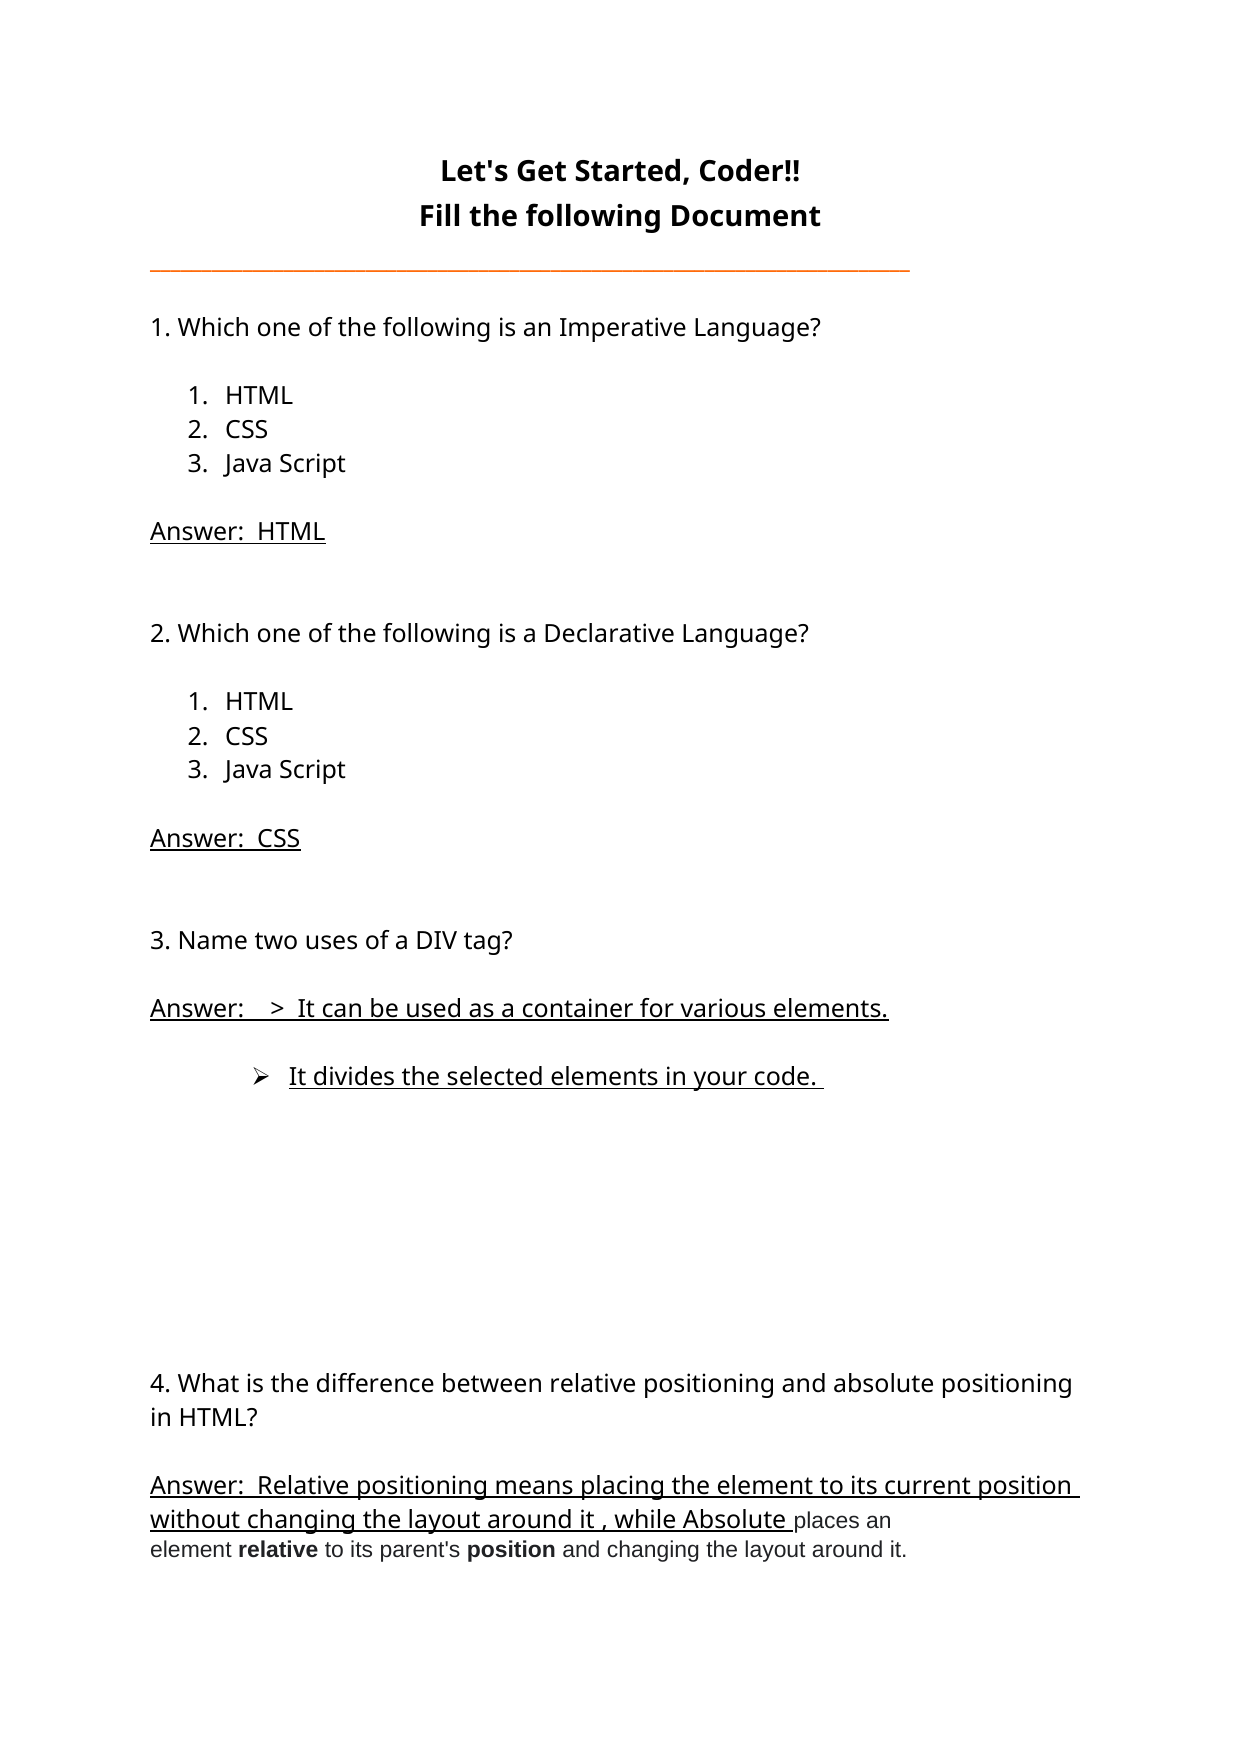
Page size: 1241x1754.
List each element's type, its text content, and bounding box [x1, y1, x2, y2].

text 3. Name two uses of a DIV tag? [150, 922, 1090, 957]
text __________________________________________________________________________ [150, 241, 1090, 275]
list It divides the selected elements in your code. [251, 1059, 1090, 1093]
list Java Script [187, 446, 1090, 480]
list HTML [187, 377, 1090, 412]
list CSS [187, 412, 1090, 446]
text Answer: Relative positioning means placing the element to its current position without changing the layout around it , while Absolute places an element relative to its parent's position and changing the layout around it. [150, 1467, 1090, 1562]
list Java Script [187, 752, 1090, 786]
text 1. Which one of the following is an Imperative Language? [150, 309, 1090, 343]
text Answer: > It can be used as a container for various elements. [150, 991, 1090, 1025]
text Answer: CSS [150, 820, 1090, 854]
text 4. What is the difference between relative positioning and absolute positioning in HTML? [150, 1365, 1090, 1433]
text Answer: HTML [150, 514, 1090, 548]
text Let's Get Started, Coder!! [150, 150, 1090, 190]
list CSS [187, 718, 1090, 752]
text 2. Which one of the following is a Declarative Language? [150, 616, 1090, 650]
list HTML [187, 684, 1090, 718]
text Fill the following Document [150, 196, 1090, 235]
